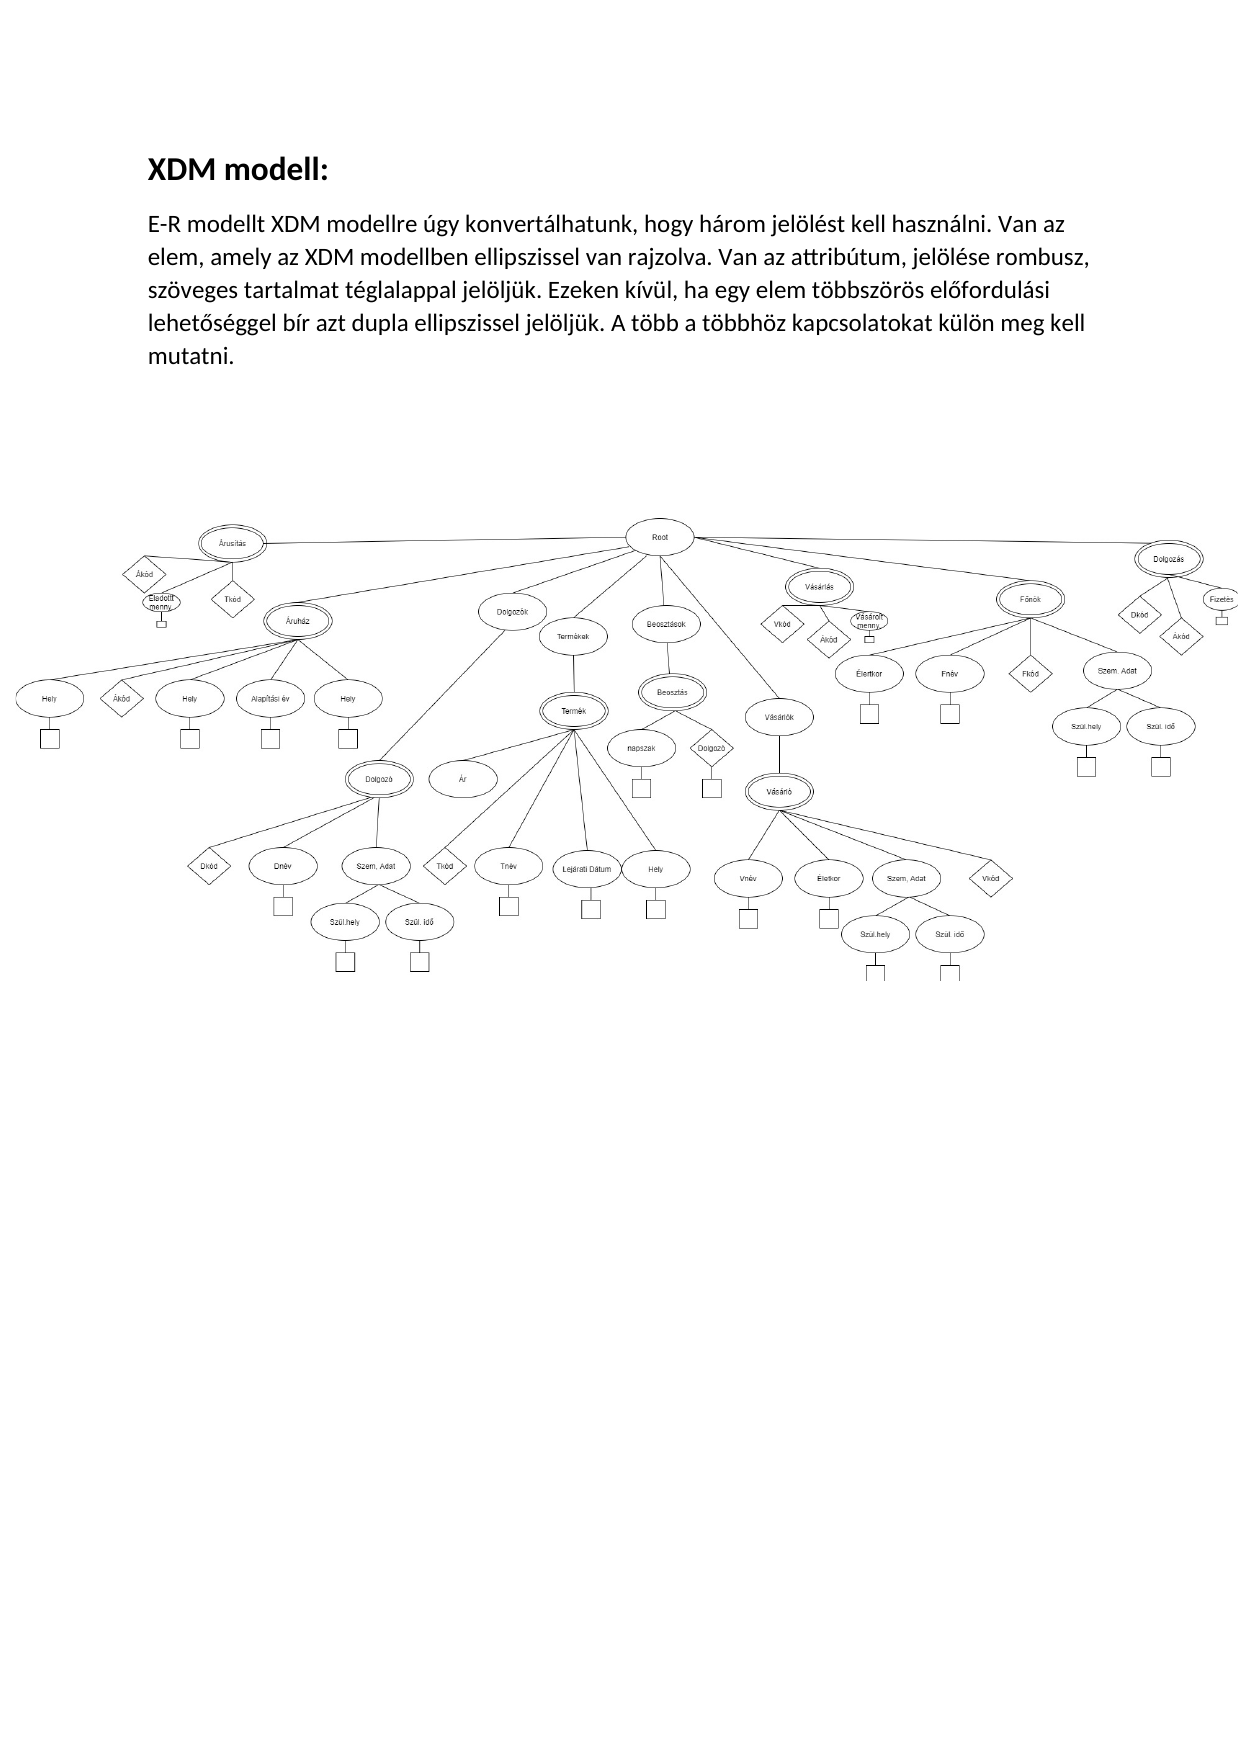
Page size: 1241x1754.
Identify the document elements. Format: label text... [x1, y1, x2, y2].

text E-R modellt XDM modellre úgy konvertálhatunk, hogy három jelölést kell használni. Van az elem, amely az XDM modellben ellipszissel van rajzolva. Van az attribútum, jelölése rombusz, szöveges tartalmat téglalappal jelöljük. Ezeken kívül, ha egy elem többszörös előfordulási lehetőséggel bír azt dupla ellipszissel jelöljük. A több a többhöz kapcsolatokat külön meg kell mutatni. [148, 208, 1093, 370]
text XDM modell: [148, 148, 1093, 188]
picture [15, 518, 1238, 982]
